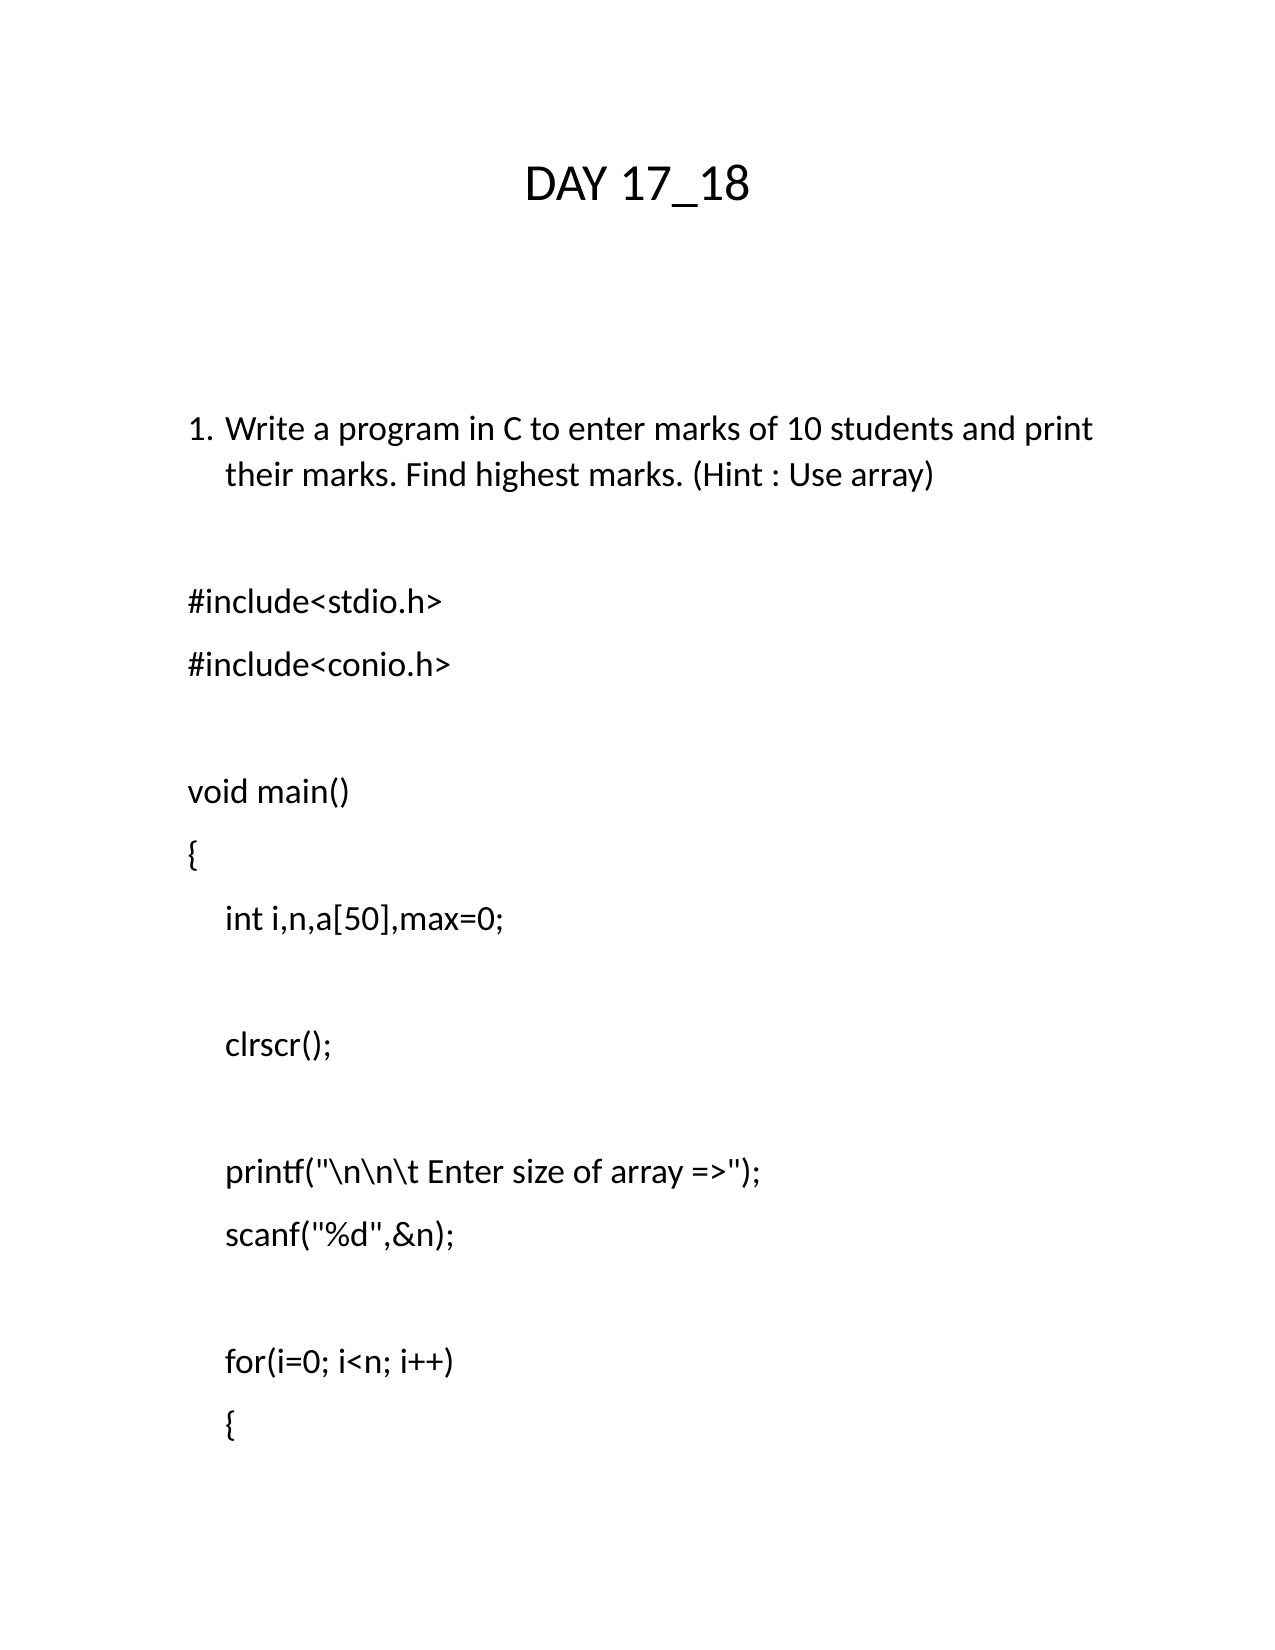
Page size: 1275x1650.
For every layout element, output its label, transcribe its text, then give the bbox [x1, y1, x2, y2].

text { [187, 832, 1125, 876]
text #include<conio.h> [187, 642, 1125, 686]
text void main() [187, 769, 1125, 812]
text printf("\n\n\t Enter size of array =>"); [187, 1149, 1125, 1192]
text #include<stdio.h> [187, 579, 1125, 622]
text clrscr(); [187, 1022, 1125, 1066]
text scanf("%d",&n); [187, 1212, 1125, 1256]
text DAY 17_18 [150, 150, 1125, 213]
text { [187, 1402, 1125, 1446]
text for(i=0; i<n; i++) [187, 1339, 1125, 1382]
list Write a program in C to enter marks of 10 students and print their marks. Find highest marks. (Hint : Use array) [187, 406, 1125, 496]
text int i,n,a[50],max=0; [187, 896, 1125, 939]
